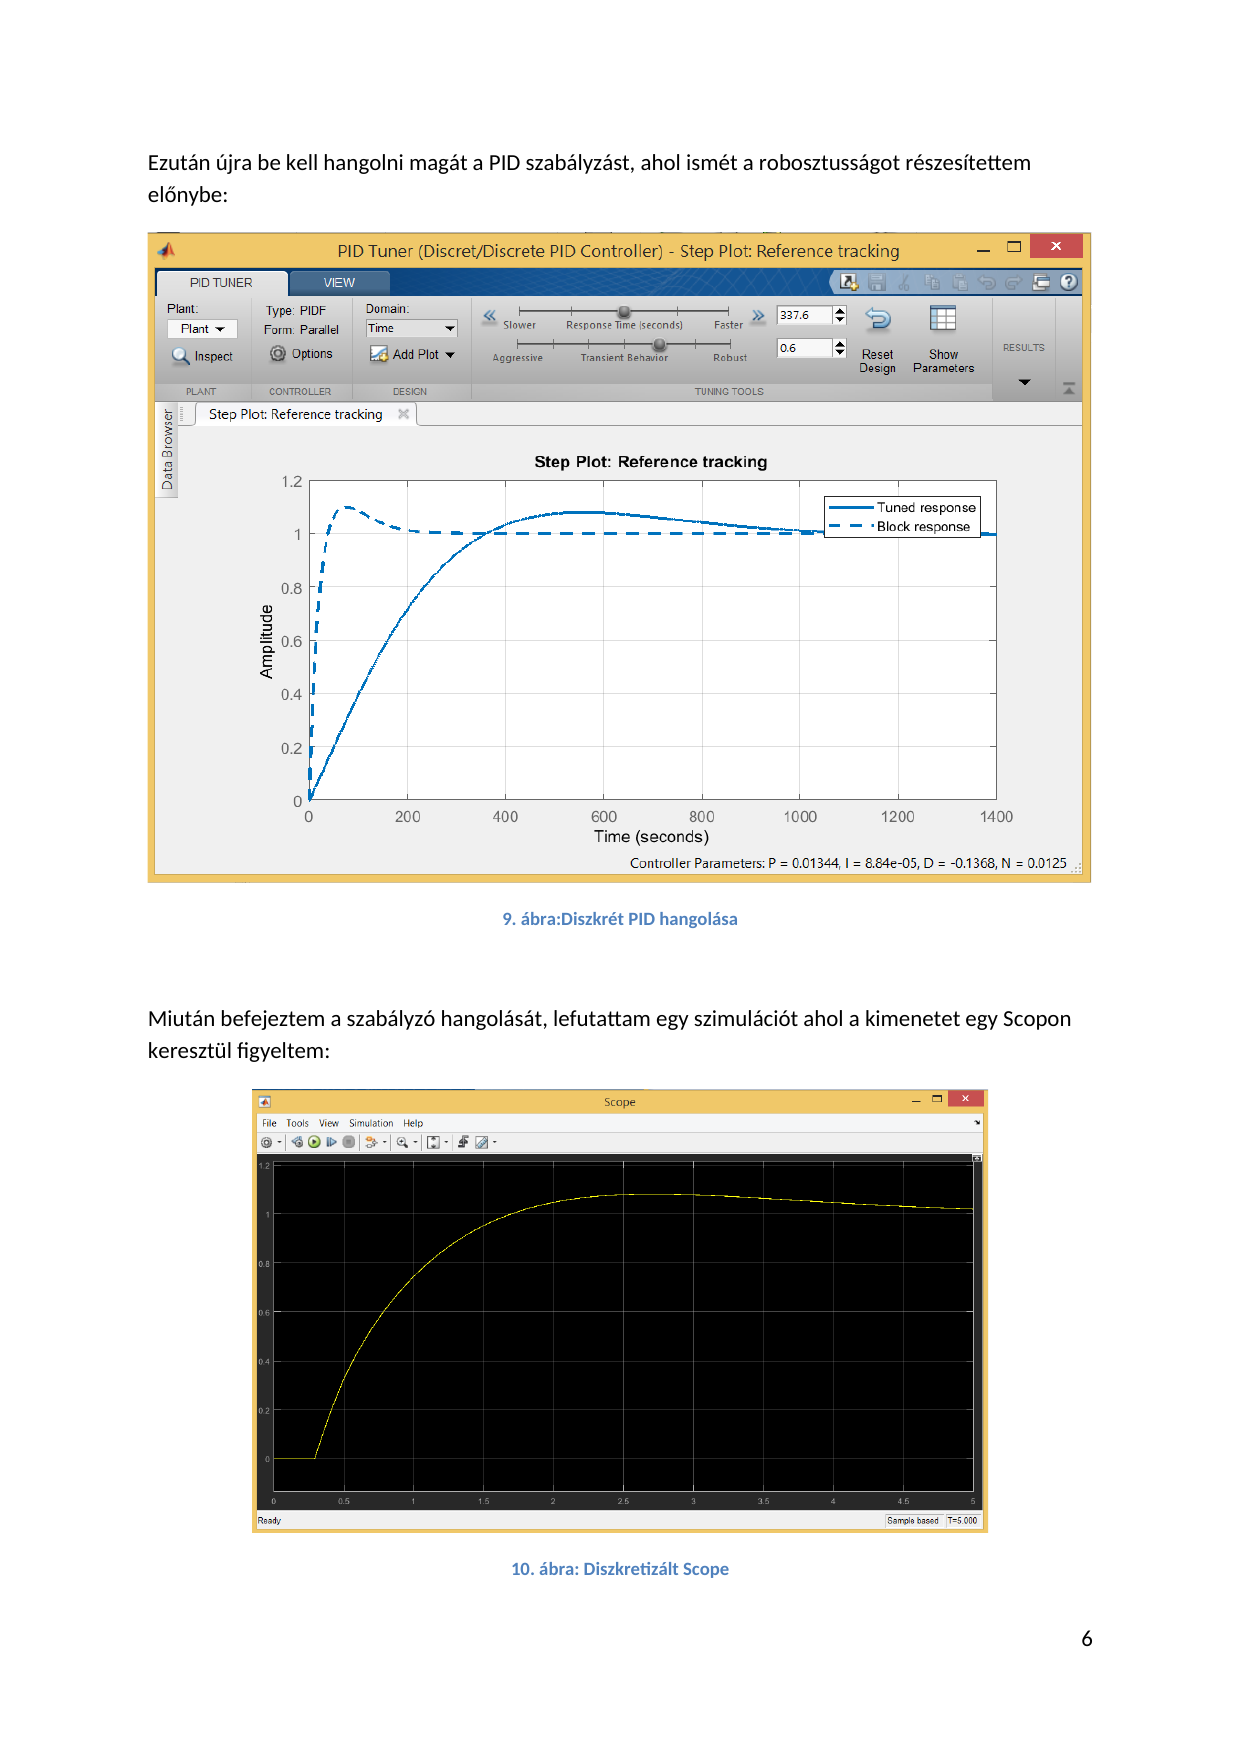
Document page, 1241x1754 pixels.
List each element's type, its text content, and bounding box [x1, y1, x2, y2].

text Miután befejeztem a szabályzó hangolását, lefutattam egy szimulációt ahol a kimenetet egy Scopon keresztül figyeltem: [148, 1004, 1093, 1064]
picture [147, 232, 1092, 883]
picture [252, 1089, 989, 1533]
text Ezután újra be kell hangolni magát a PID szabályzást, ahol ismét a robosztusságot részesítettem előnybe: [148, 148, 1093, 208]
